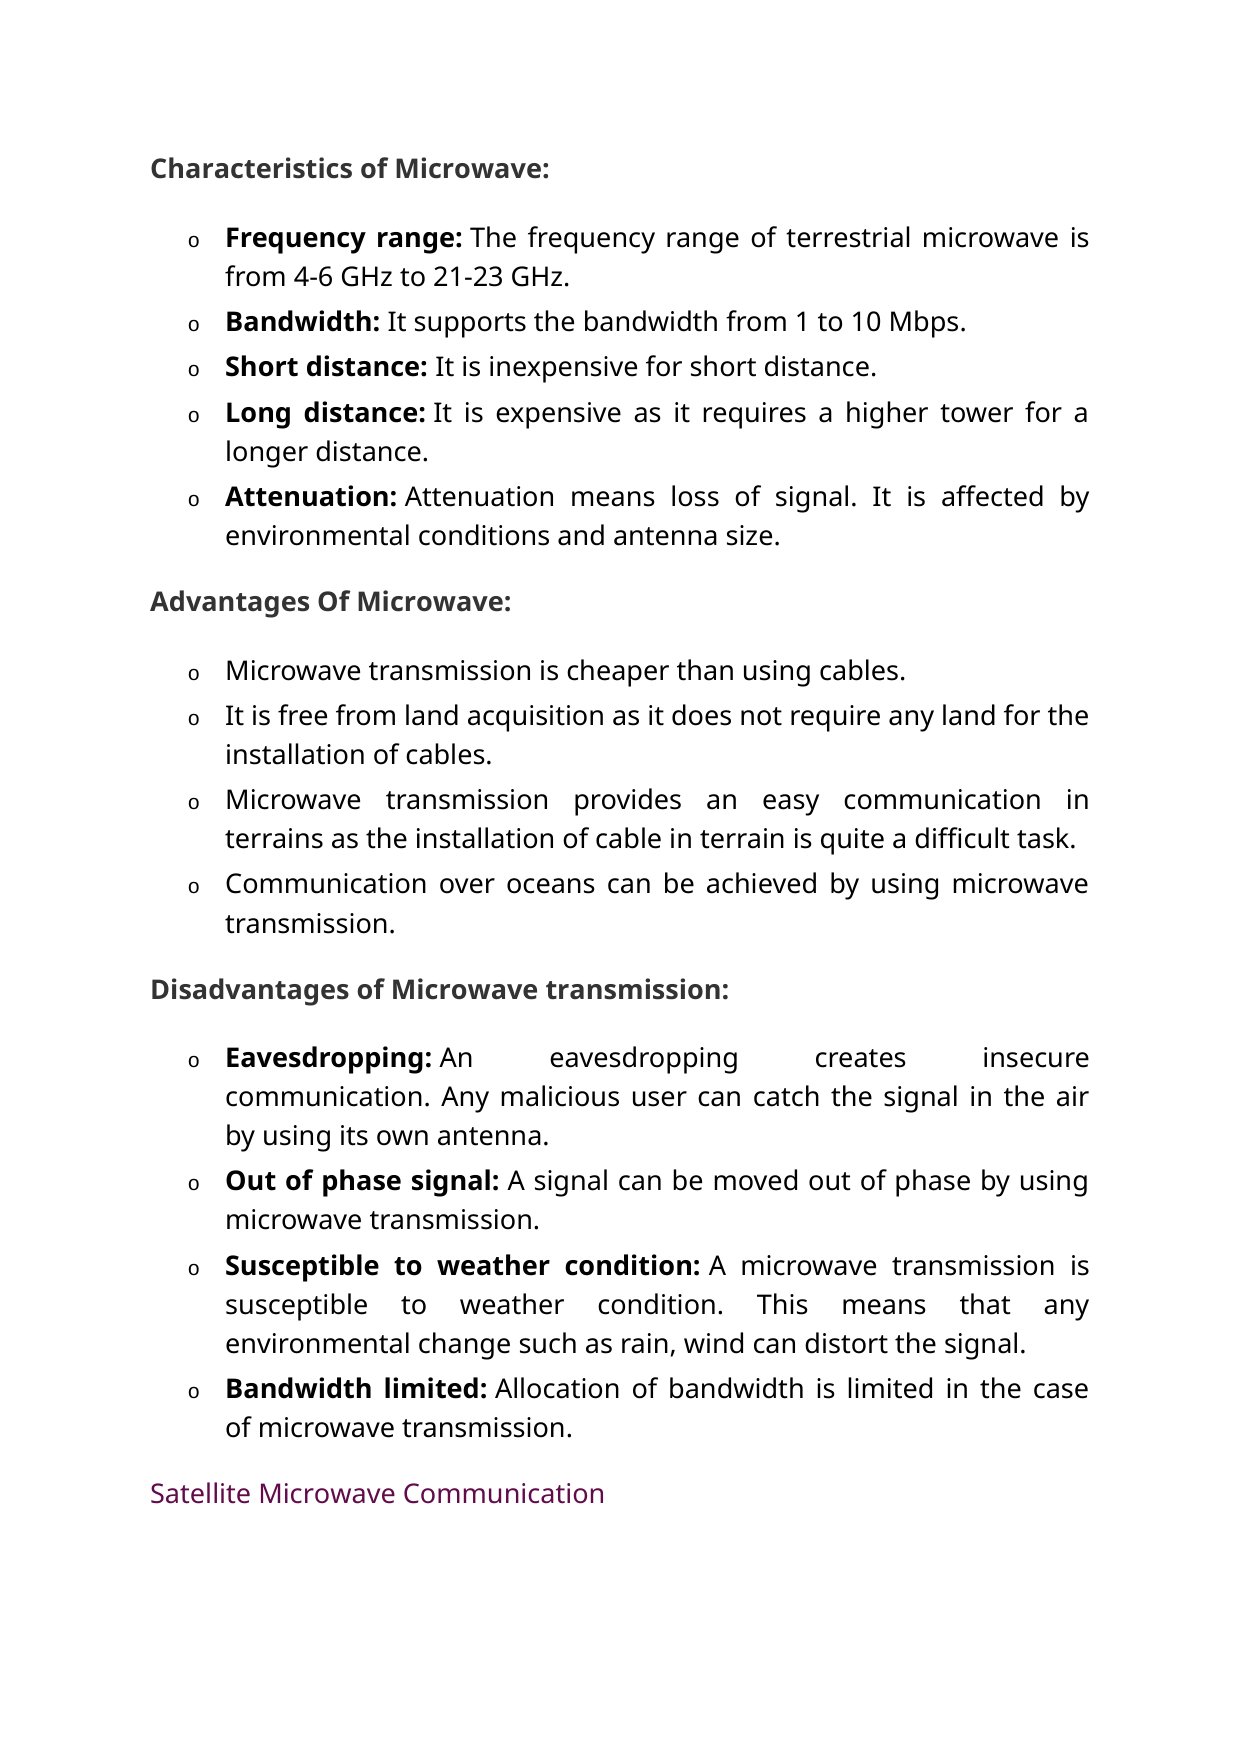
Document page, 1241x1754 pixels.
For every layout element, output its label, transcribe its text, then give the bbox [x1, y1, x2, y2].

list Eavesdropping: An eavesdropping creates insecure communication. Any malicious user can catch the signal in the air by using its own antenna. [187, 1036, 1090, 1153]
list Microwave transmission provides an easy communication in terrains as the installation of cable in terrain is quite a difficult task. [187, 778, 1090, 857]
list Microwave transmission is cheaper than using cables. [187, 649, 1090, 688]
list Out of phase signal: A signal can be moved out of phase by using microwave transmission. [187, 1159, 1090, 1238]
list It is free from land acquisition as it does not require any land for the installation of cables. [187, 694, 1090, 772]
list Bandwidth: It supports the bandwidth from 1 to 10 Mbps. [187, 300, 1090, 339]
text Disadvantages of Microwave transmission: [150, 970, 1090, 1007]
list Susceptible to weather condition: A microwave transmission is susceptible to weather condition. This means that any environmental change such as rain, wind can distort the signal. [187, 1244, 1090, 1361]
subtitle Satellite Microwave Communication [150, 1475, 1090, 1512]
list Short distance: It is inexpensive for short distance. [187, 346, 1090, 385]
list Bandwidth limited: Allocation of bandwidth is limited in the case of microwave transmission. [187, 1367, 1090, 1446]
list Communication over oceans can be achieved by using microwave transmission. [187, 863, 1090, 941]
list Attenuation: Attenuation means loss of signal. It is affected by environmental conditions and antenna size. [187, 475, 1090, 553]
list Frequency range: The frequency range of terrestrial microwave is from 4-6 GHz to 21-23 GHz. [187, 216, 1090, 294]
list Long distance: It is expensive as it requires a higher tower for a longer distance. [187, 391, 1090, 469]
text Characteristics of Microwave: [150, 150, 1090, 187]
text Advantages Of Microwave: [150, 583, 1090, 619]
